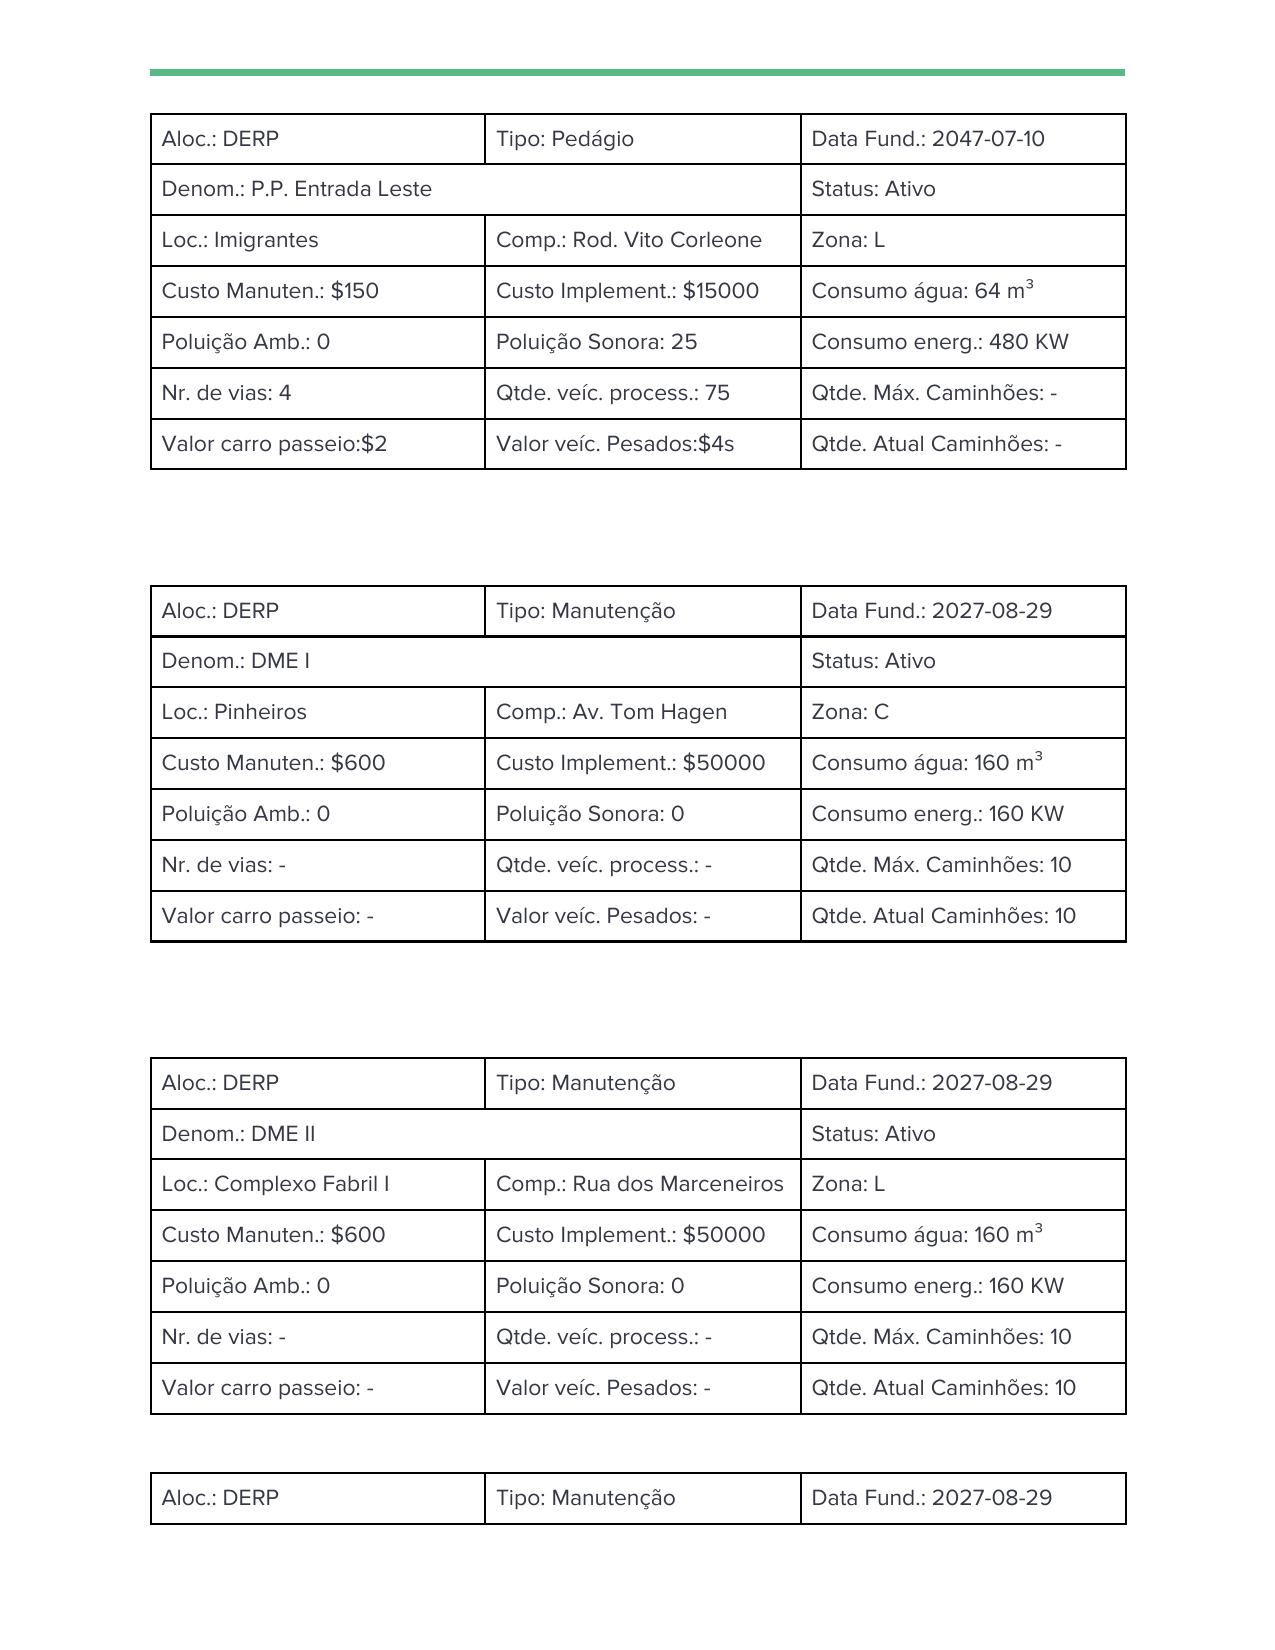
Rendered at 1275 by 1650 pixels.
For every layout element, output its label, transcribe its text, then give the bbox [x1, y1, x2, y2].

table_header Data Fund.: 2027-08-29 [802, 1059, 1125, 1107]
table_cell Loc.: Complexo Fabril I [152, 1160, 484, 1209]
table_header Data Fund.: 2027-08-29 [802, 587, 1125, 635]
table_header Tipo: Manutenção [486, 1474, 800, 1522]
table_cell Custo Implement.: $15000 [486, 267, 800, 316]
table_cell Zona: C [802, 688, 1125, 737]
table_header Tipo: Manutenção [486, 1059, 800, 1107]
table_header Tipo: Pedágio [486, 115, 800, 163]
table_cell Nr. de vias: - [152, 841, 484, 889]
table_cell Qtde. veíc. process.: - [486, 841, 800, 889]
table_cell Valor carro passeio: - [152, 1364, 484, 1412]
table_cell Qtde. Atual Caminhões: 10 [802, 892, 1125, 940]
table_cell Valor veíc. Pesados: - [486, 1364, 800, 1412]
table_header Data Fund.: 2027-08-29 [802, 1474, 1125, 1522]
table_cell Custo Manuten.: $600 [152, 1211, 484, 1260]
table_cell Denom.: P.P. Entrada Leste [152, 165, 800, 214]
table_header Aloc.: DERP [152, 1059, 484, 1107]
table_cell Status: Ativo [802, 1110, 1125, 1158]
table_cell Zona: L [802, 1160, 1125, 1209]
table_cell Custo Manuten.: $600 [152, 739, 484, 788]
table_cell Consumo energ.: 160 KW [802, 1262, 1125, 1311]
table_cell Valor veíc. Pesados:$4s [486, 420, 800, 468]
table_cell Consumo energ.: 480 KW [802, 318, 1125, 367]
table_cell Poluição Sonora: 0 [486, 790, 800, 839]
table_cell Loc.: Imigrantes [152, 216, 484, 265]
table_cell Qtde. Máx. Caminhões: 10 [802, 1313, 1125, 1362]
table_cell Qtde. Máx. Caminhões: 10 [802, 841, 1125, 889]
table_cell Custo Implement.: $50000 [486, 739, 800, 788]
table_cell Qtde. Atual Caminhões: - [802, 420, 1125, 468]
table_cell Valor carro passeio:$2 [152, 420, 484, 468]
picture [150, 69, 1125, 76]
table_cell Qtde. Máx. Caminhões: - [802, 369, 1125, 417]
table_cell Custo Implement.: $50000 [486, 1211, 800, 1260]
table_cell Status: Ativo [802, 165, 1125, 214]
table_cell Qtde. veíc. process.: - [486, 1313, 800, 1362]
table_header Aloc.: DERP [152, 1474, 484, 1522]
table_cell Custo Manuten.: $150 [152, 267, 484, 316]
table_cell Denom.: DME I [152, 638, 800, 686]
table_cell Nr. de vias: 4 [152, 369, 484, 417]
table_cell Loc.: Pinheiros [152, 688, 484, 737]
table_header Aloc.: DERP [152, 115, 484, 163]
table_header Aloc.: DERP [152, 587, 484, 635]
table_cell Poluição Sonora: 0 [486, 1262, 800, 1311]
table_cell Denom.: DME II [152, 1110, 800, 1158]
table_cell Comp.: Av. Tom Hagen [486, 688, 800, 737]
table_cell Poluição Amb.: 0 [152, 318, 484, 367]
table_cell Comp.: Rod. Vito Corleone [486, 216, 800, 265]
table_cell Poluição Sonora: 25 [486, 318, 800, 367]
table_cell Comp.: Rua dos Marceneiros [486, 1160, 800, 1209]
table_cell Poluição Amb.: 0 [152, 790, 484, 839]
table_cell Consumo água: 64 m³ [802, 267, 1125, 316]
table_cell Consumo água: 160 m³ [802, 739, 1125, 788]
table_cell Valor veíc. Pesados: - [486, 892, 800, 940]
table_cell Valor carro passeio: - [152, 892, 484, 940]
table_cell Qtde. veíc. process.: 75 [486, 369, 800, 417]
table_cell Status: Ativo [802, 638, 1125, 686]
table_header Data Fund.: 2047-07-10 [802, 115, 1125, 163]
table_cell Qtde. Atual Caminhões: 10 [802, 1364, 1125, 1412]
table_header Tipo: Manutenção [486, 587, 800, 635]
table_cell Consumo energ.: 160 KW [802, 790, 1125, 839]
table_cell Poluição Amb.: 0 [152, 1262, 484, 1311]
table_cell Consumo água: 160 m³ [802, 1211, 1125, 1260]
table_cell Zona: L [802, 216, 1125, 265]
table_cell Nr. de vias: - [152, 1313, 484, 1362]
